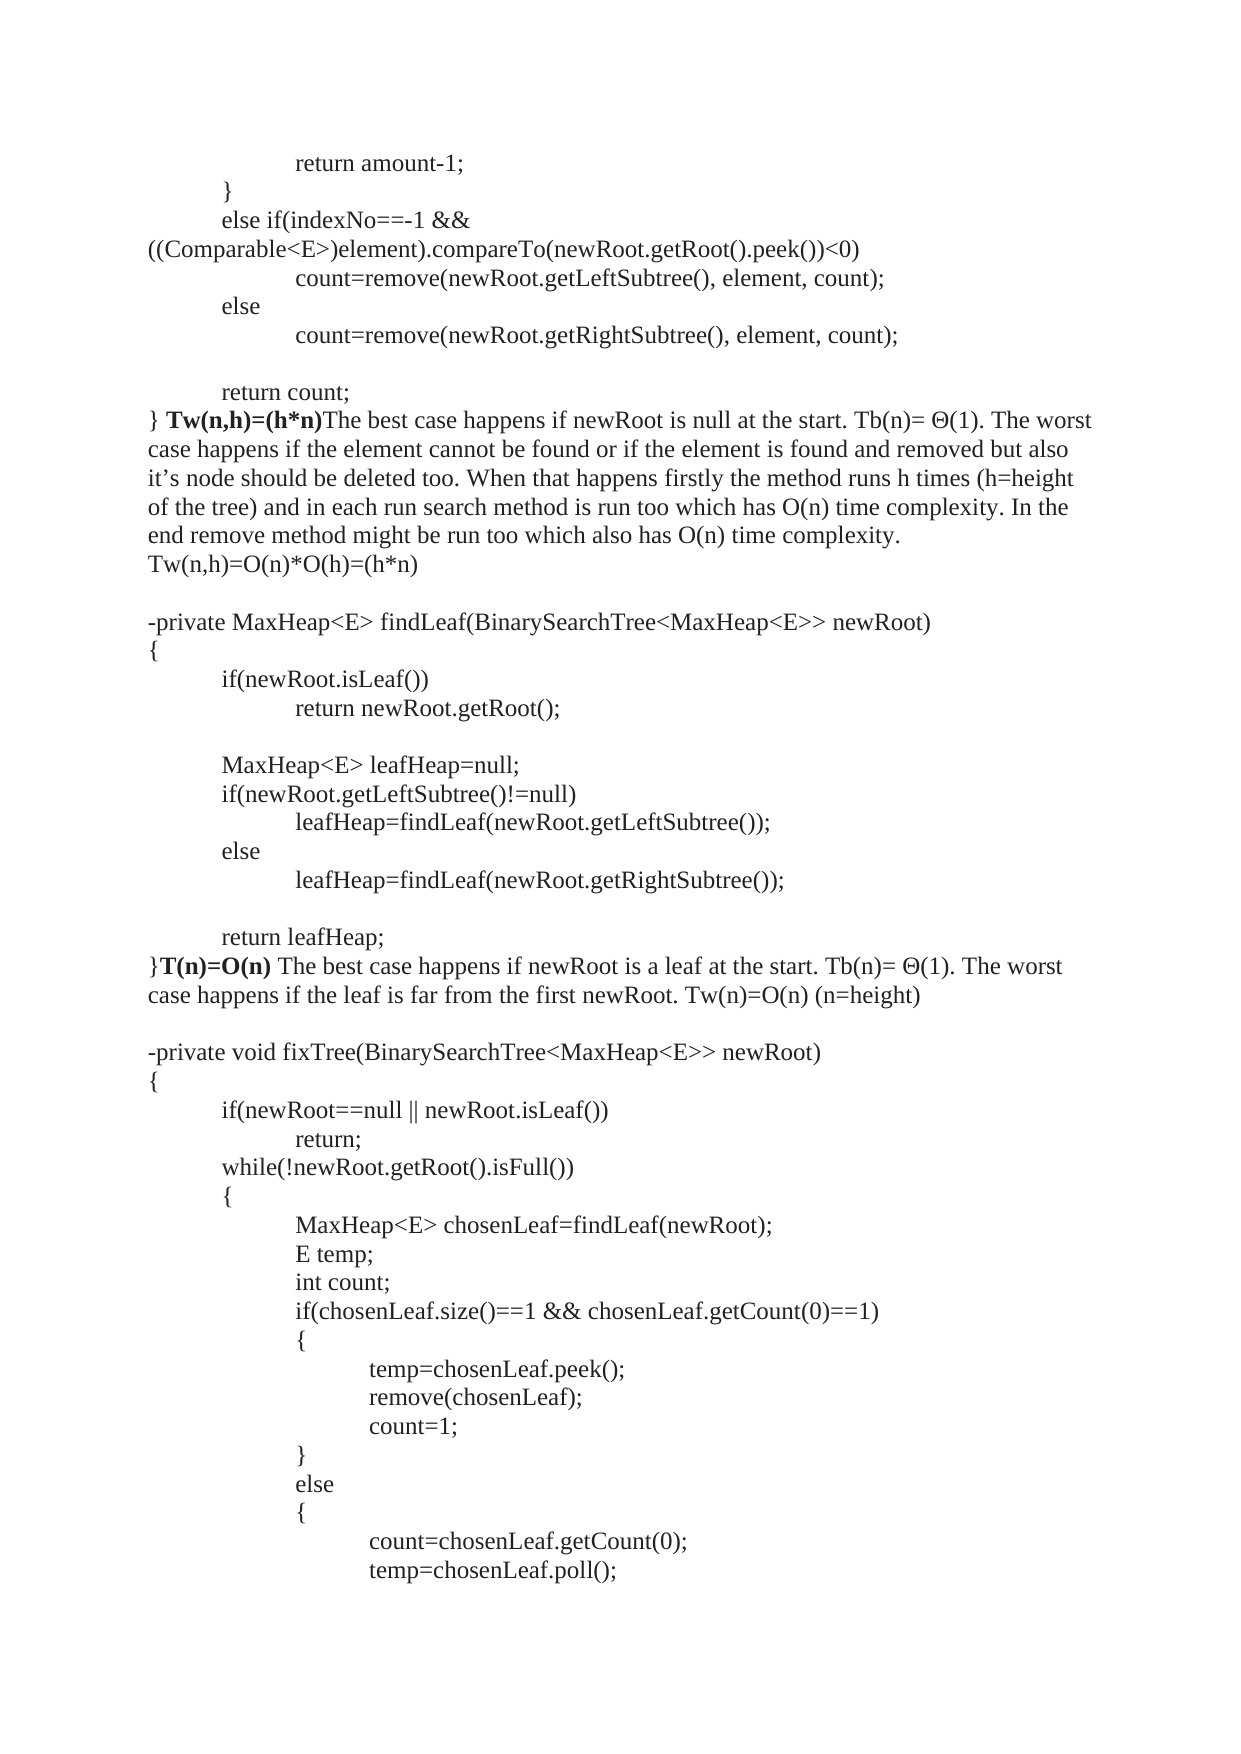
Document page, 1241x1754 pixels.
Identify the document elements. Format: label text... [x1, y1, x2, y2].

text return leafHeap; [148, 922, 1093, 951]
text return count; [148, 377, 1093, 406]
text { [148, 1325, 1093, 1354]
text if(newRoot==null || newRoot.isLeaf()) [148, 1095, 1093, 1124]
text { [148, 636, 1093, 664]
text count=remove(newRoot.getRightSubtree(), element, count); [148, 320, 1093, 349]
text { [148, 1497, 1093, 1526]
text { [148, 1181, 1093, 1210]
text { [148, 1066, 1093, 1095]
text while(!newRoot.getRoot().isFull()) [148, 1152, 1093, 1181]
text if(newRoot.isLeaf()) [148, 664, 1093, 693]
text } [148, 176, 1093, 205]
text if(chosenLeaf.size()==1 && chosenLeaf.getCount(0)==1) [148, 1296, 1093, 1325]
text -private void fixTree(BinarySearchTree<MaxHeap<E>> newRoot) [148, 1037, 1093, 1066]
text int count; [148, 1267, 1093, 1296]
text E temp; [148, 1239, 1093, 1267]
text count=remove(newRoot.getLeftSubtree(), element, count); [148, 263, 1093, 291]
text -private MaxHeap<E> findLeaf(BinarySearchTree<MaxHeap<E>> newRoot) [148, 607, 1093, 636]
text } [148, 1440, 1093, 1469]
text if(newRoot.getLeftSubtree()!=null) [148, 779, 1093, 807]
text count=chosenLeaf.getCount(0); [148, 1526, 1093, 1555]
text temp=chosenLeaf.poll(); [148, 1555, 1093, 1584]
text MaxHeap<E> leafHeap=null; [148, 750, 1093, 779]
text } Tw(n,h)=(h*n)The best case happens if newRoot is null at the start. Tb(n)= Θ(1). The worst case happens if the element cannot be found or if the element is found and removed but also it’s node should be deleted too. When that happens firstly the method runs h times (h=height of the tree) and in each run search method is run too which has O(n) time complexity. In the end remove method might be run too which also has O(n) time complexity. Tw(n,h)=O(n)*O(h)=(h*n) [148, 406, 1093, 578]
text MaxHeap<E> chosenLeaf=findLeaf(newRoot); [148, 1210, 1093, 1239]
text return; [148, 1124, 1093, 1152]
text else [148, 836, 1093, 865]
text else [148, 1469, 1093, 1497]
text remove(chosenLeaf); [148, 1382, 1093, 1411]
text return newRoot.getRoot(); [148, 693, 1093, 722]
text temp=chosenLeaf.peek(); [148, 1354, 1093, 1382]
text leafHeap=findLeaf(newRoot.getLeftSubtree()); [148, 807, 1093, 836]
text else [148, 291, 1093, 320]
text leafHeap=findLeaf(newRoot.getRightSubtree()); [148, 865, 1093, 894]
text }T(n)=O(n) The best case happens if newRoot is a leaf at the start. Tb(n)= Θ(1). The worst case happens if the leaf is far from the first newRoot. Tw(n)=O(n) (n=height) [148, 951, 1093, 1009]
text else if(indexNo==-1 && ((Comparable<E>)element).compareTo(newRoot.getRoot().peek())<0) [148, 205, 1093, 263]
text count=1; [148, 1411, 1093, 1440]
text return amount-1; [148, 148, 1093, 176]
